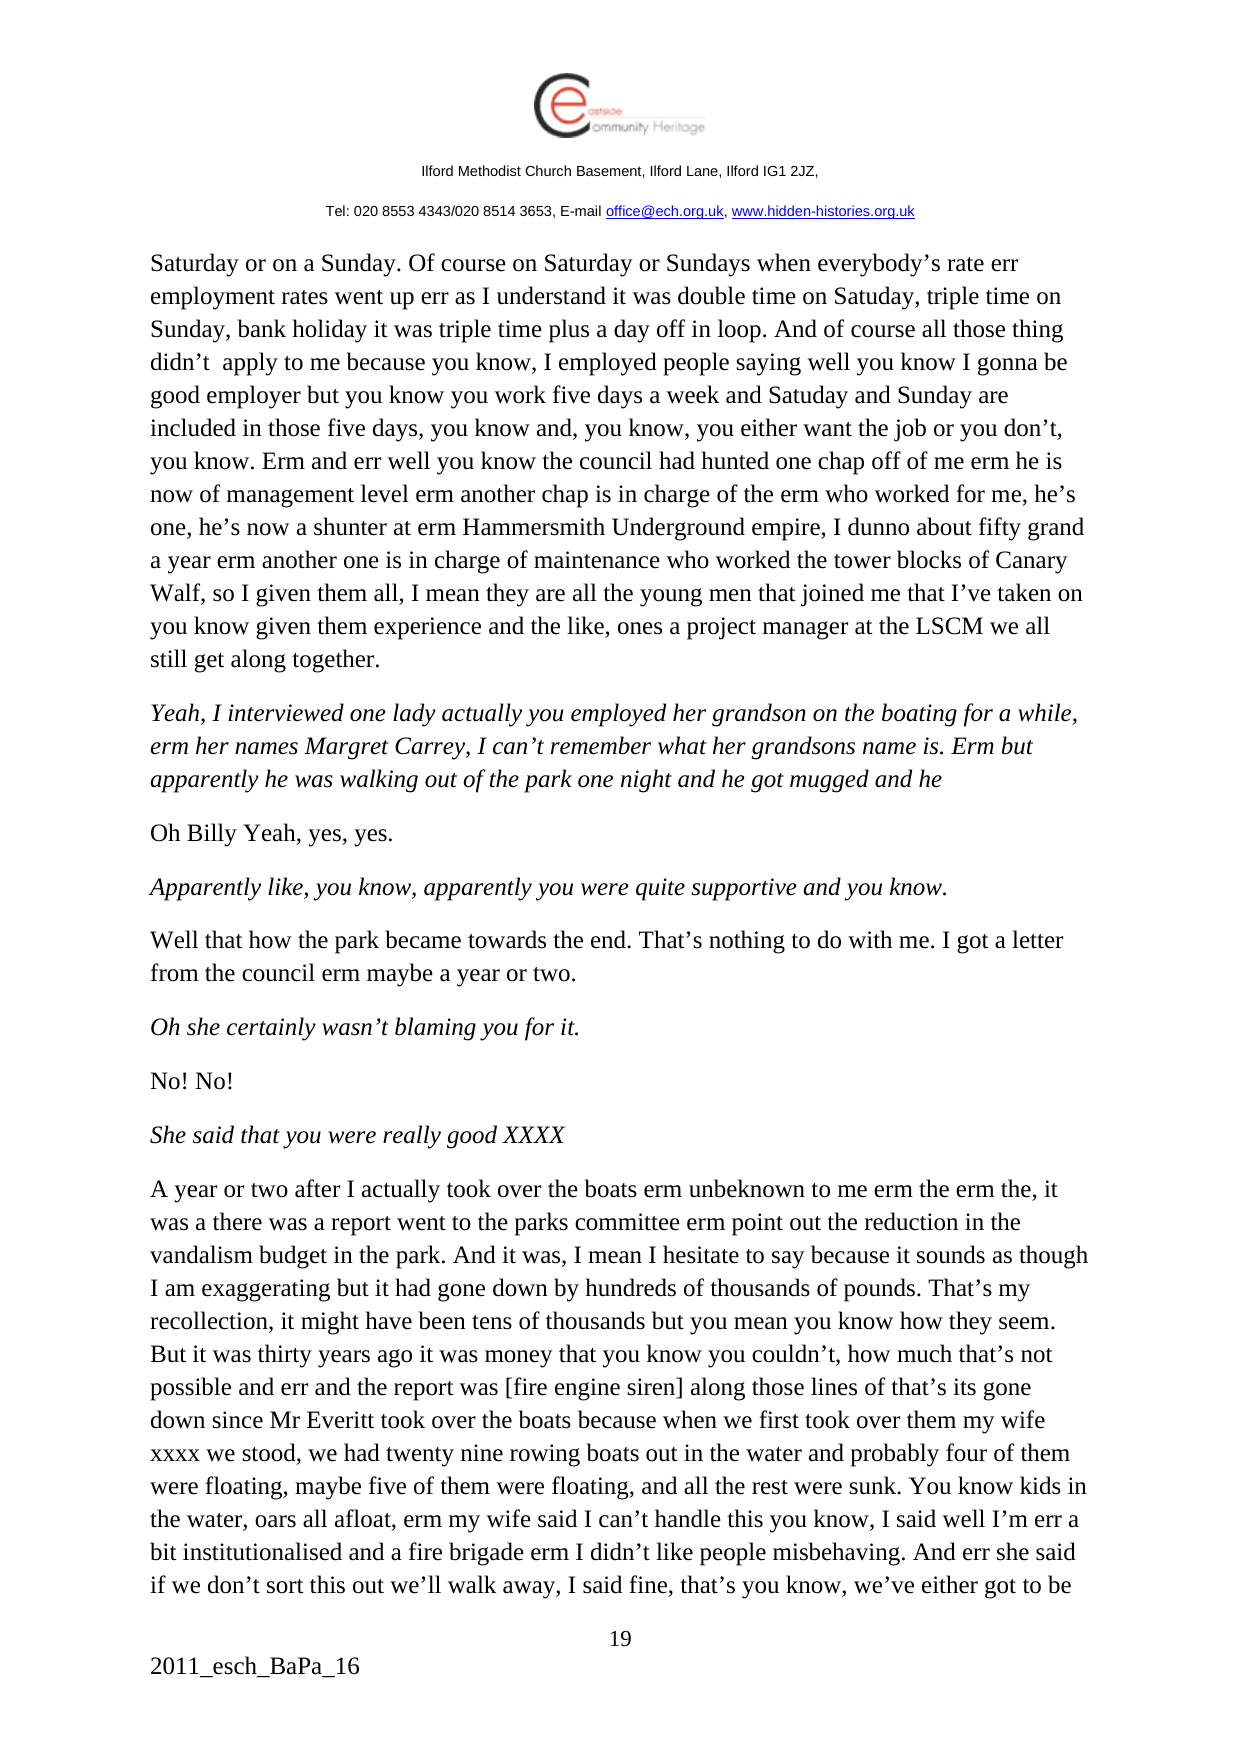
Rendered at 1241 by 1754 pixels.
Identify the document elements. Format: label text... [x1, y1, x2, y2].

text No! No! [150, 1066, 1090, 1095]
text Well that how the park became towards the end. That’s nothing to do with me. I got a letter from the council erm maybe a year or two. [150, 926, 1090, 987]
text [150, 1174, 1090, 1599]
text Yeah, I interviewed one lady actually you employed her grandson on the boating for a while, erm her names Margret Carrey, I can’t remember what her grandsons name is. Erm but apparently he was walking out of the park one night and he got mugged and he [150, 698, 1090, 793]
text Oh she certainly wasn’t blaming you for it. [150, 1012, 1090, 1041]
text She said that you were really good XXXX [150, 1120, 1090, 1149]
picture [534, 73, 707, 138]
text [150, 248, 1090, 673]
text Apparently like, you know, apparently you were quite supportive and you know. [150, 872, 1090, 900]
text Oh Billy Yeah, yes, yes. [150, 818, 1090, 847]
